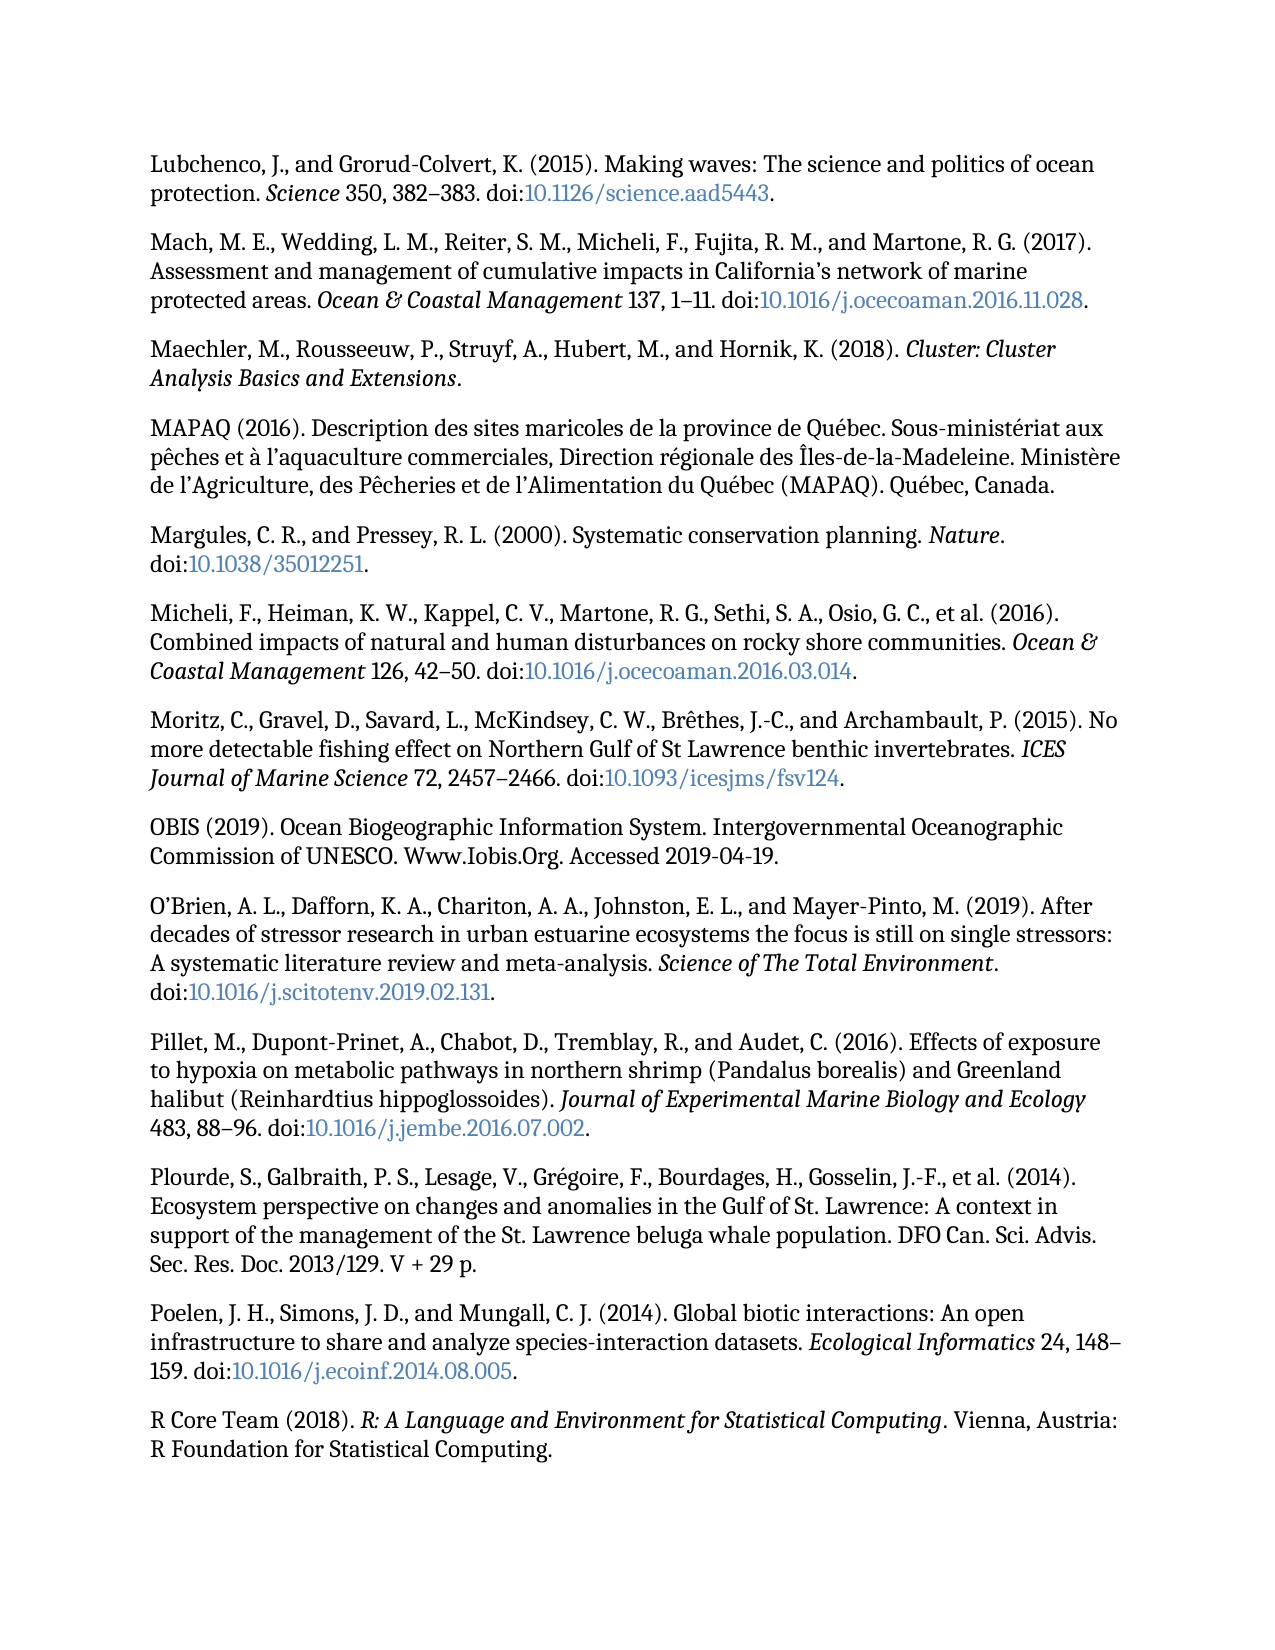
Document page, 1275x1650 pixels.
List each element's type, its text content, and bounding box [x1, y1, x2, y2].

text O’Brien, A. L., Dafforn, K. A., Chariton, A. A., Johnston, E. L., and Mayer-Pinto, M. (2019). After decades of stressor research in urban estuarine ecosystems the focus is still on single stressors: A systematic literature review and meta-analysis. Science of The Total Environment. doi:10.1016/j.scitotenv.2019.02.131. [150, 892, 1125, 1007]
text Poelen, J. H., Simons, J. D., and Mungall, C. J. (2014). Global biotic interactions: An open infrastructure to share and analyze species-interaction datasets. Ecological Informatics 24, 148–159. doi:10.1016/j.ecoinf.2014.08.005. [150, 1299, 1125, 1385]
text Margules, C. R., and Pressey, R. L. (2000). Systematic conservation planning. Nature. doi:10.1038/35012251. [150, 521, 1125, 578]
text Micheli, F., Heiman, K. W., Kappel, C. V., Martone, R. G., Sethi, S. A., Osio, G. C., et al. (2016). Combined impacts of natural and human disturbances on rocky shore communities. Ocean & Coastal Management 126, 42–50. doi:10.1016/j.ocecoaman.2016.03.014. [150, 599, 1125, 685]
text OBIS (2019). Ocean Biogeographic Information System. Intergovernmental Oceanographic Commission of UNESCO. Www.Iobis.Org. Accessed 2019-04-19. [150, 813, 1125, 871]
text Maechler, M., Rousseeuw, P., Struyf, A., Hubert, M., and Hornik, K. (2018). Cluster: Cluster Analysis Basics and Extensions. [150, 335, 1125, 393]
text Mach, M. E., Wedding, L. M., Reiter, S. M., Micheli, F., Fujita, R. M., and Martone, R. G. (2017). Assessment and management of cumulative impacts in California’s network of marine protected areas. Ocean & Coastal Management 137, 1–11. doi:10.1016/j.ocecoaman.2016.11.028. [150, 228, 1125, 314]
text Moritz, C., Gravel, D., Savard, L., McKindsey, C. W., Brêthes, J.-C., and Archambault, P. (2015). No more detectable fishing effect on Northern Gulf of St Lawrence benthic invertebrates. ICES Journal of Marine Science 72, 2457–2466. doi:10.1093/icesjms/fsv124. [150, 706, 1125, 792]
text MAPAQ (2016). Description des sites maricoles de la province de Québec. Sous-ministériat aux pêches et à l’aquaculture commerciales, Direction régionale des Îles-de-la-Madeleine. Ministère de l’Agriculture, des Pêcheries et de l’Alimentation du Québec (MAPAQ). Québec, Canada. [150, 414, 1125, 500]
text R Core Team (2018). R: A Language and Environment for Statistical Computing. Vienna, Austria: R Foundation for Statistical Computing. [150, 1406, 1125, 1464]
text Lubchenco, J., and Grorud-Colvert, K. (2015). Making waves: The science and politics of ocean protection. Science 350, 382–383. doi:10.1126/science.aad5443. [150, 150, 1125, 207]
text Plourde, S., Galbraith, P. S., Lesage, V., Grégoire, F., Bourdages, H., Gosselin, J.-F., et al. (2014). Ecosystem perspective on changes and anomalies in the Gulf of St. Lawrence: A context in support of the management of the St. Lawrence beluga whale population. DFO Can. Sci. Advis. Sec. Res. Doc. 2013/129. V + 29 p. [150, 1163, 1125, 1278]
text Pillet, M., Dupont-Prinet, A., Chabot, D., Tremblay, R., and Audet, C. (2016). Effects of exposure to hypoxia on metabolic pathways in northern shrimp (Pandalus borealis) and Greenland halibut (Reinhardtius hippoglossoides). Journal of Experimental Marine Biology and Ecology 483, 88–96. doi:10.1016/j.jembe.2016.07.002. [150, 1027, 1125, 1142]
